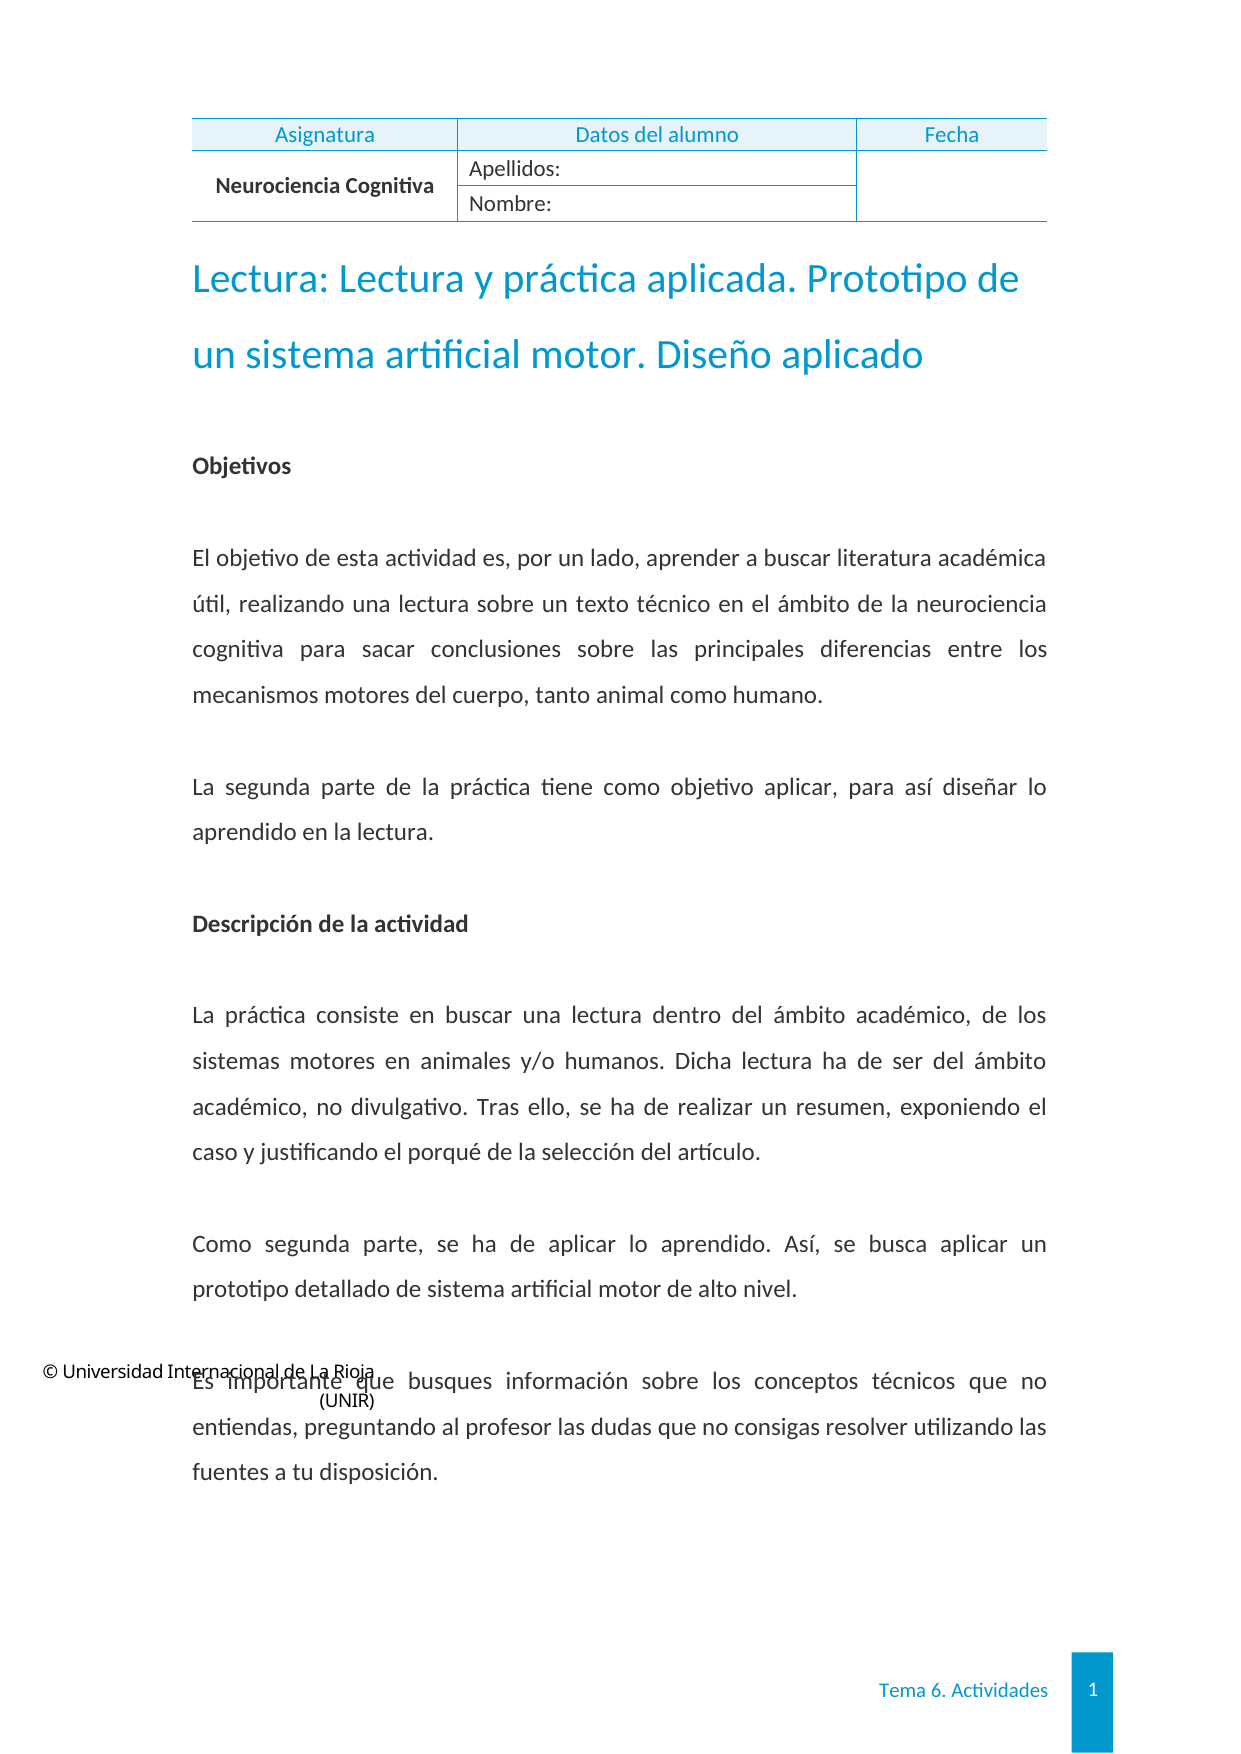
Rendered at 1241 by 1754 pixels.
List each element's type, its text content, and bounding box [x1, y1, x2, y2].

text Descripción de la actividad [192, 908, 1048, 938]
text Lectura: Lectura y práctica aplicada. Prototipo de un sistema artificial motor. Diseño aplicado [192, 252, 1048, 379]
text Objetivos [192, 451, 1048, 481]
text Como segunda parte, se ha de aplicar lo aprendido. Así, se busca aplicar un prototipo detallado de sistema artificial motor de alto nivel. [192, 1228, 1048, 1304]
text La segunda parte de la práctica tiene como objetivo aplicar, para así diseñar lo aprendido en la lectura. [192, 771, 1048, 847]
text El objetivo de esta actividad es, por un lado, aprender a buscar literatura académica útil, realizando una lectura sobre un texto técnico en el ámbito de la neurociencia cognitiva para sacar conclusiones sobre las principales diferencias entre los mecanismos motores del cuerpo, tanto animal como humano. [192, 542, 1048, 710]
text Es importante que busques información sobre los conceptos técnicos que no entiendas, preguntando al profesor las dudas que no consigas resolver utilizando las fuentes a tu disposición. [192, 1365, 1048, 1487]
text La práctica consiste en buscar una lectura dentro del ámbito académico, de los sistemas motores en animales y/o humanos. Dicha lectura ha de ser del ámbito académico, no divulgativo. Tras ello, se ha de realizar un resumen, exponiendo el caso y justificando el porqué de la selección del artículo. [192, 999, 1048, 1167]
